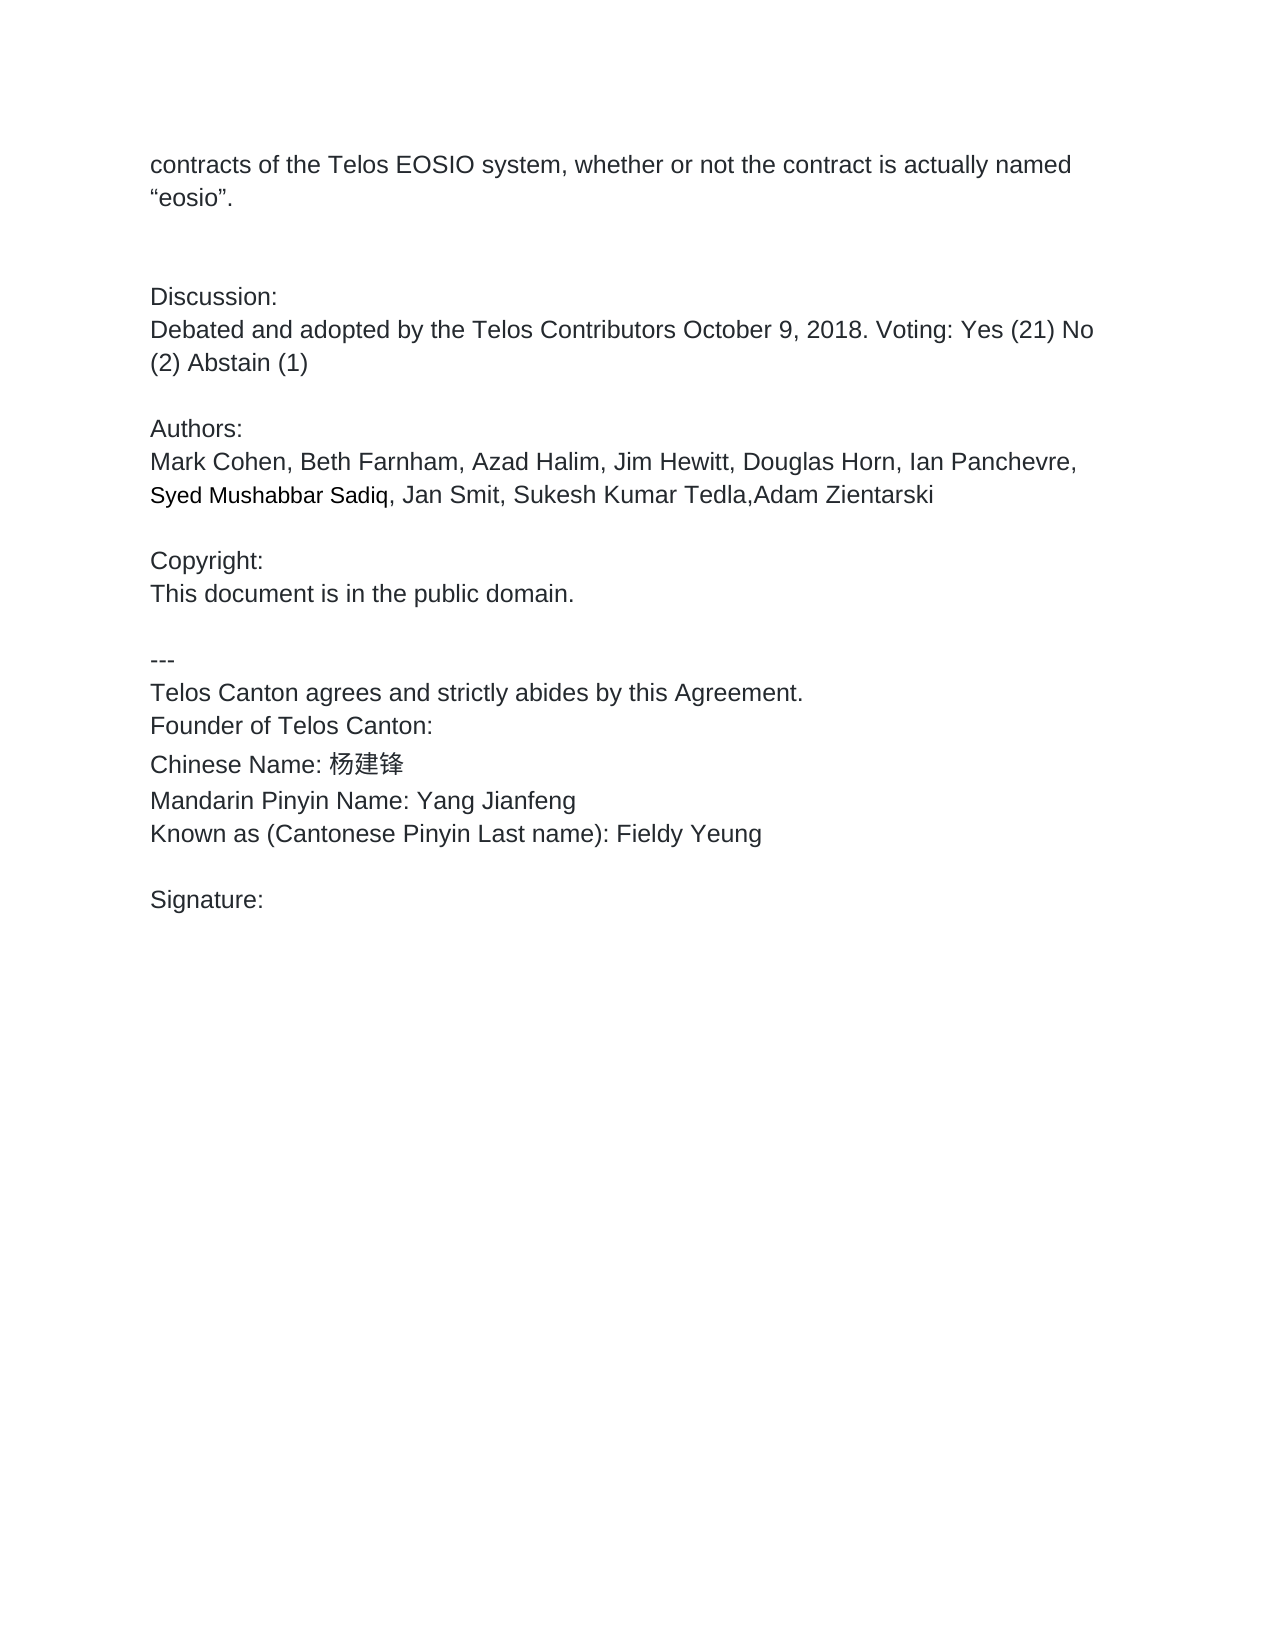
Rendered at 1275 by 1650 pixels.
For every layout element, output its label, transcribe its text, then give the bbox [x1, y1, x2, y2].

text Telos Canton agrees and strictly abides by this Agreement. [150, 678, 1125, 707]
text Chinese Name: 杨建锋 [150, 744, 1125, 781]
text Copyright: [150, 546, 1125, 575]
text Authors: [150, 414, 1125, 443]
text Mark Cohen, Beth Farnham, Azad Halim, Jim Hewitt, Douglas Horn, Ian Panchevre, Syed Mushabbar Sadiq, Jan Smit, Sukesh Kumar Tedla,Adam Zientarski [150, 447, 1125, 509]
text Discussion: [150, 282, 1125, 311]
text Founder of Telos Canton: [150, 711, 1125, 740]
text This document is in the public domain. [150, 579, 1125, 608]
text --- [150, 645, 1125, 674]
text Signature: [150, 885, 1125, 914]
text Mandarin Pinyin Name: Yang Jianfeng [150, 786, 1125, 815]
text Known as (Cantonese Pinyin Last name): Fieldy Yeung [150, 819, 1125, 848]
text Debated and adopted by the Telos Contributors October 9, 2018. Voting: Yes (21) No (2) Abstain (1) [150, 315, 1125, 377]
